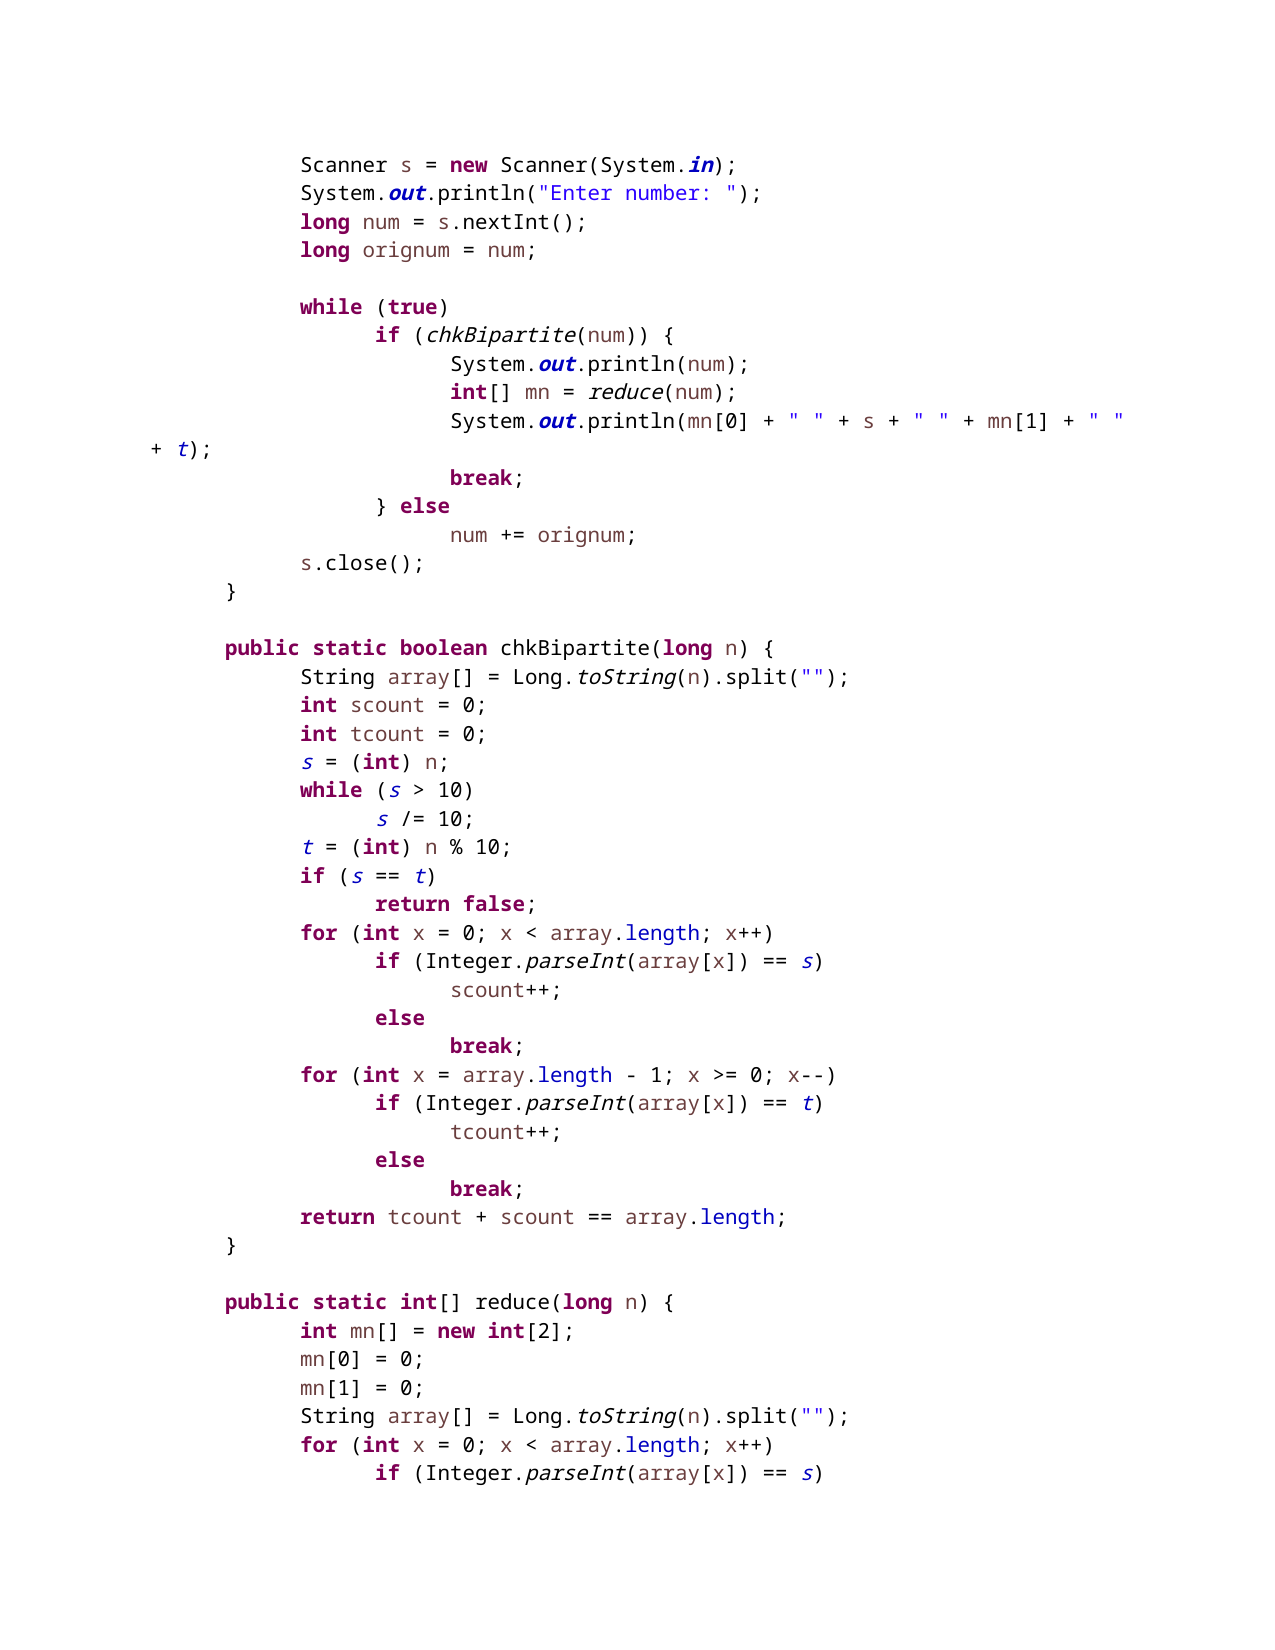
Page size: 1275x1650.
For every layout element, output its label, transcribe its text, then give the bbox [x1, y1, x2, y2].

text if (Integer.parseInt(array[x]) == t) [150, 1088, 1125, 1117]
text t = (int) n % 10; [150, 832, 1125, 861]
text System.out.println("Enter number: "); [150, 178, 1125, 207]
text int tcount = 0; [150, 719, 1125, 747]
text break; [150, 463, 1125, 491]
text mn[1] = 0; [150, 1373, 1125, 1401]
text for (int x = 0; x < array.length; x++) [150, 1430, 1125, 1458]
text int mn[] = new int[2]; [150, 1316, 1125, 1344]
text for (int x = 0; x < array.length; x++) [150, 918, 1125, 946]
text } [150, 577, 1125, 605]
text return tcount + scount == array.length; [150, 1202, 1125, 1231]
text while (true) [150, 292, 1125, 321]
text String array[] = Long.toString(n).split(""); [150, 1401, 1125, 1430]
text public static int[] reduce(long n) { [150, 1287, 1125, 1316]
text System.out.println(num); [150, 349, 1125, 377]
text public static boolean chkBipartite(long n) { [150, 633, 1125, 662]
text if (s == t) [150, 861, 1125, 889]
text break; [150, 1032, 1125, 1060]
text if (Integer.parseInt(array[x]) == s) [150, 946, 1125, 975]
text s /= 10; [150, 804, 1125, 832]
text else [150, 1145, 1125, 1174]
text num += orignum; [150, 520, 1125, 548]
text scount++; [150, 975, 1125, 1003]
text break; [150, 1174, 1125, 1202]
text int[] mn = reduce(num); [150, 377, 1125, 406]
text if (Integer.parseInt(array[x]) == s) [150, 1458, 1125, 1487]
text } [150, 1231, 1125, 1259]
text } else [150, 491, 1125, 520]
text long num = s.nextInt(); [150, 207, 1125, 235]
text s = (int) n; [150, 747, 1125, 776]
text else [150, 1003, 1125, 1032]
text if (chkBipartite(num)) { [150, 321, 1125, 349]
text long orignum = num; [150, 235, 1125, 264]
text for (int x = array.length - 1; x >= 0; x--) [150, 1060, 1125, 1088]
text int scount = 0; [150, 690, 1125, 719]
text while (s > 10) [150, 776, 1125, 804]
text System.out.println(mn[0] + " " + s + " " + mn[1] + " " + t); [150, 406, 1125, 463]
text mn[0] = 0; [150, 1344, 1125, 1373]
text Scanner s = new Scanner(System.in); [150, 150, 1125, 178]
text String array[] = Long.toString(n).split(""); [150, 662, 1125, 690]
text tcount++; [150, 1117, 1125, 1145]
text return false; [150, 889, 1125, 918]
text s.close(); [150, 548, 1125, 577]
